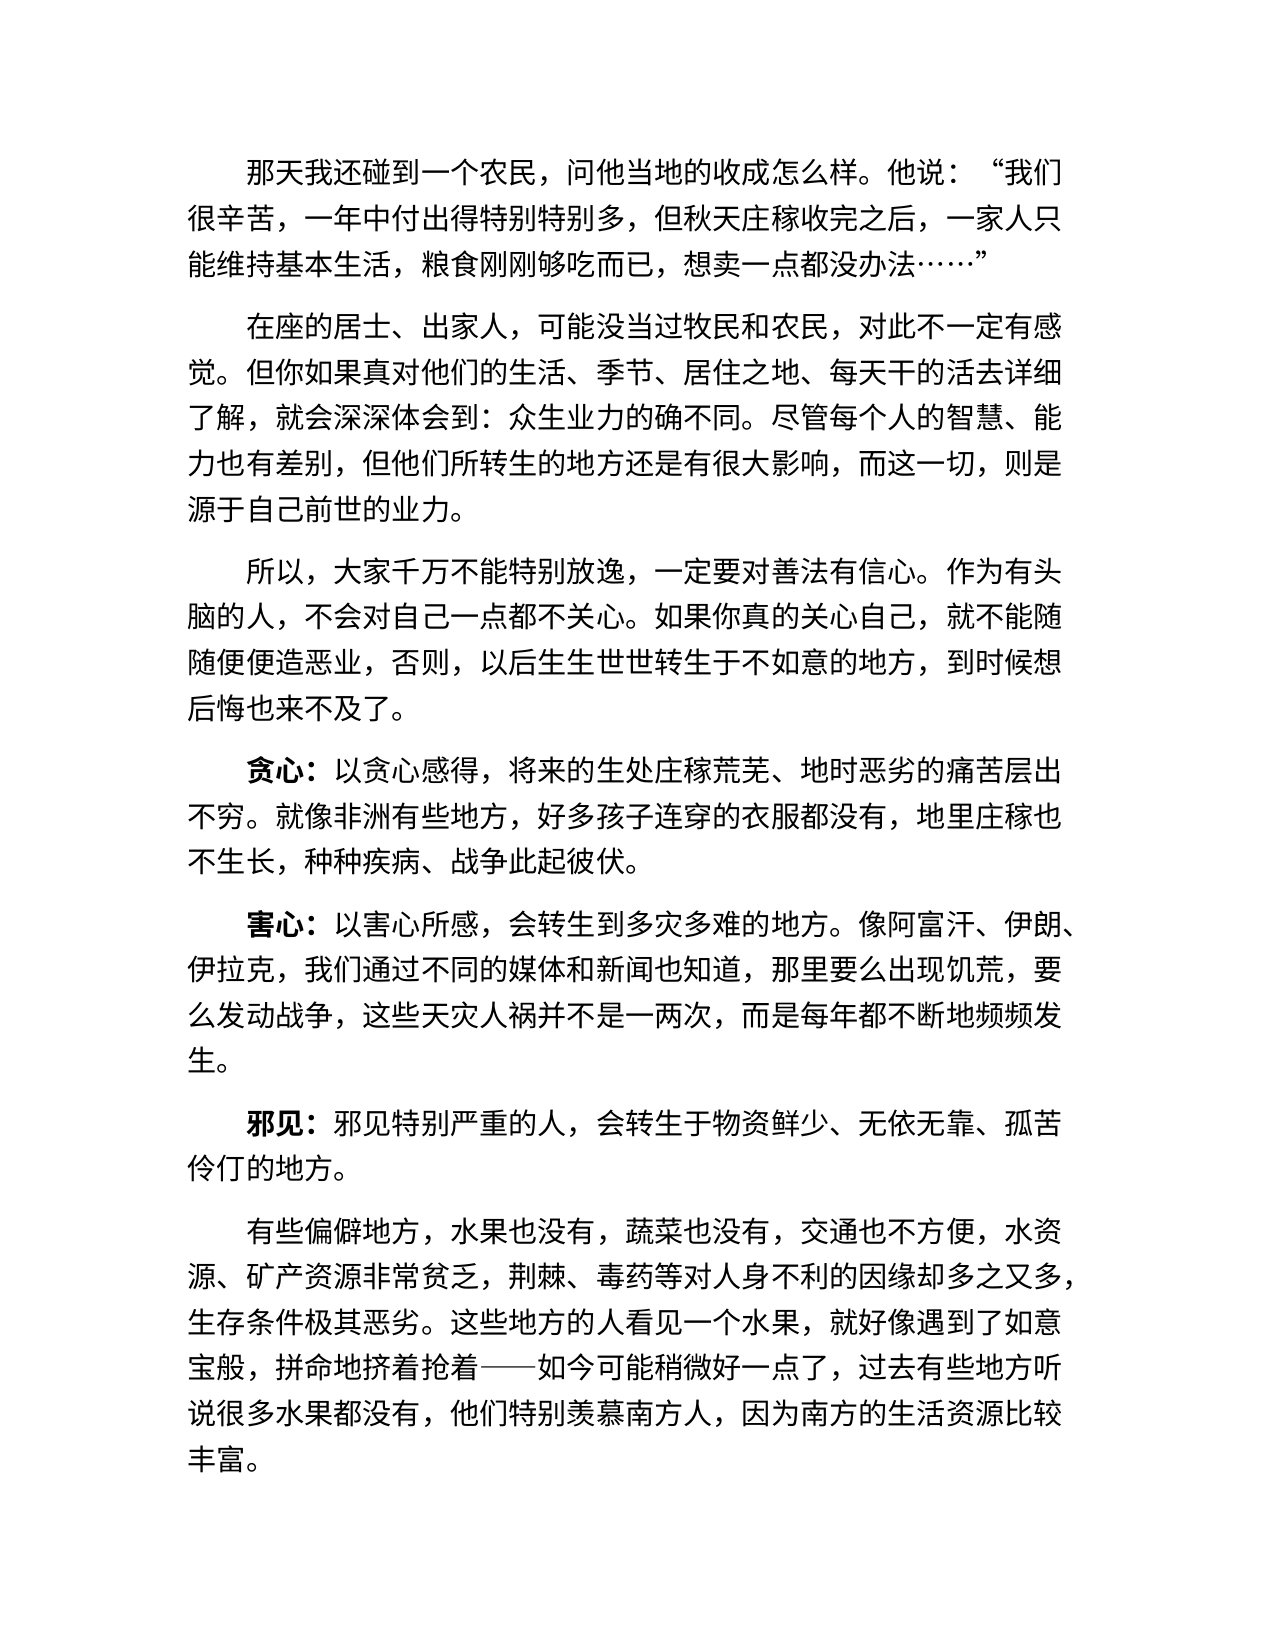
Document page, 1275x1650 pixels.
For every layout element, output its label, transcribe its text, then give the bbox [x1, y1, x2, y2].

text 邪见：邪见特别严重的人，会转生于物资鲜少、无依无靠、孤苦伶仃的地方。 [187, 1100, 1087, 1188]
text 害心：以害心所感，会转生到多灾多难的地方。像阿富汗、伊朗、伊拉克，我们通过不同的媒体和新闻也知道，那里要么出现饥荒，要么发动战争，这些天灾人祸并不是一两次，而是每年都不断地频频发生。 [187, 901, 1087, 1080]
text 所以，大家千万不能特别放逸，一定要对善法有信心。作为有头脑的人，不会对自己一点都不关心。如果你真的关心自己，就不能随随便便造恶业，否则，以后生生世世转生于不如意的地方，到时候想后悔也来不及了。 [187, 548, 1087, 727]
text 那天我还碰到一个农民，问他当地的收成怎么样。他说：“我们很辛苦，一年中付出得特别特别多，但秋天庄稼收完之后，一家人只能维持基本生活，粮食刚刚够吃而已，想卖一点都没办法……” [187, 150, 1087, 283]
text 在座的居士、出家人，可能没当过牧民和农民，对此不一定有感觉。但你如果真对他们的生活、季节、居住之地、每天干的活去详细了解，就会深深体会到：众生业力的确不同。尽管每个人的智慧、能力也有差别，但他们所转生的地方还是有很大影响，而这一切，则是源于自己前世的业力。 [187, 303, 1087, 528]
text 贪心：以贪心感得，将来的生处庄稼荒芜、地时恶劣的痛苦层出不穷。就像非洲有些地方，好多孩子连穿的衣服都没有，地里庄稼也不生长，种种疾病、战争此起彼伏。 [187, 747, 1087, 881]
text 有些偏僻地方，水果也没有，蔬菜也没有，交通也不方便，水资源、矿产资源非常贫乏，荆棘、毒药等对人身不利的因缘却多之又多，生存条件极其恶劣。这些地方的人看见一个水果，就好像遇到了如意宝般，拼命地挤着抢着——如今可能稍微好一点了，过去有些地方听说很多水果都没有，他们特别羡慕南方人，因为南方的生活资源比较丰富。 [187, 1208, 1087, 1478]
